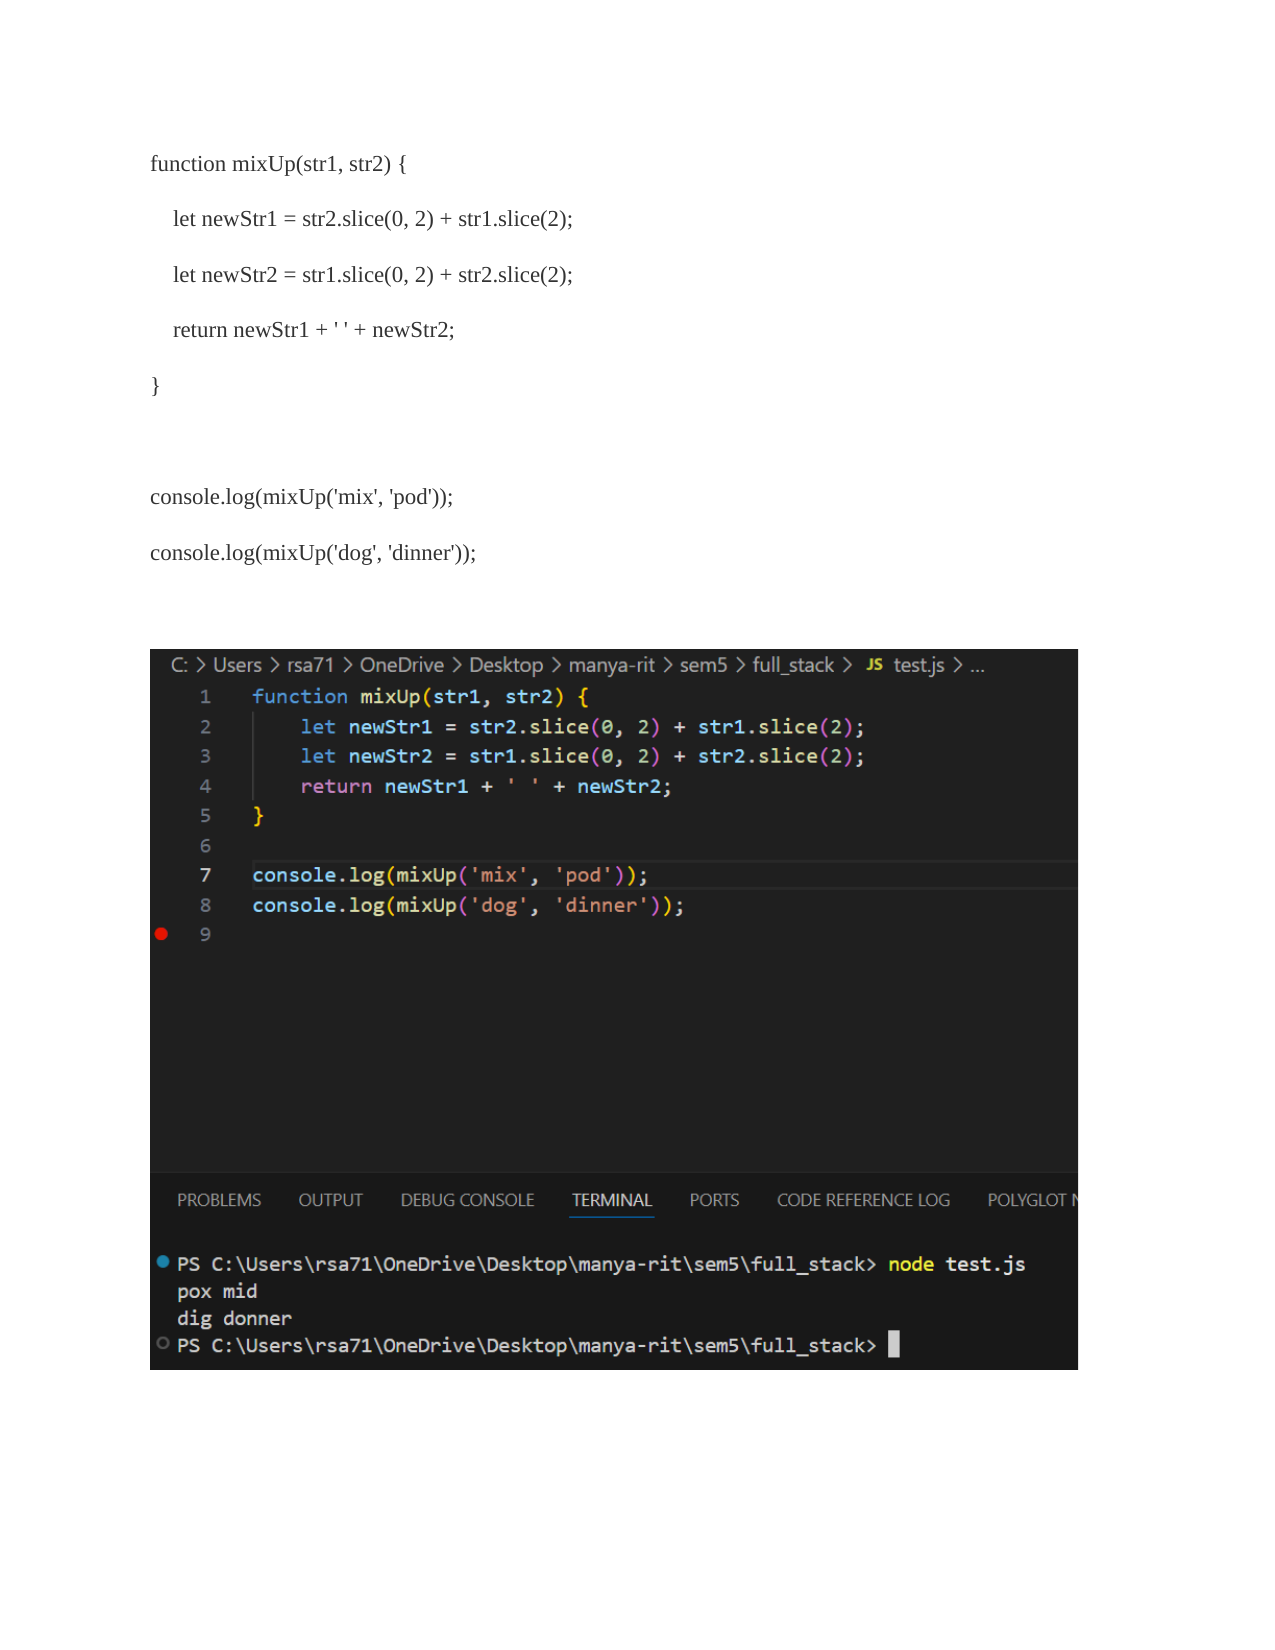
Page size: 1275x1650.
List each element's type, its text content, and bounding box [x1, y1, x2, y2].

text let newStr2 = str1.slice(0, 2) + str2.slice(2); [150, 261, 1125, 287]
text console.log(mixUp('mix', 'pod')); [150, 483, 1125, 509]
text return newStr1 + ' ' + newStr2; [150, 317, 1125, 343]
text console.log(mixUp('dog', 'dinner')); [150, 539, 1125, 565]
text let newStr1 = str2.slice(0, 2) + str1.slice(2); [150, 206, 1125, 232]
picture [150, 649, 1079, 1370]
text } [150, 372, 1125, 398]
text function mixUp(str1, str2) { [150, 150, 1125, 176]
